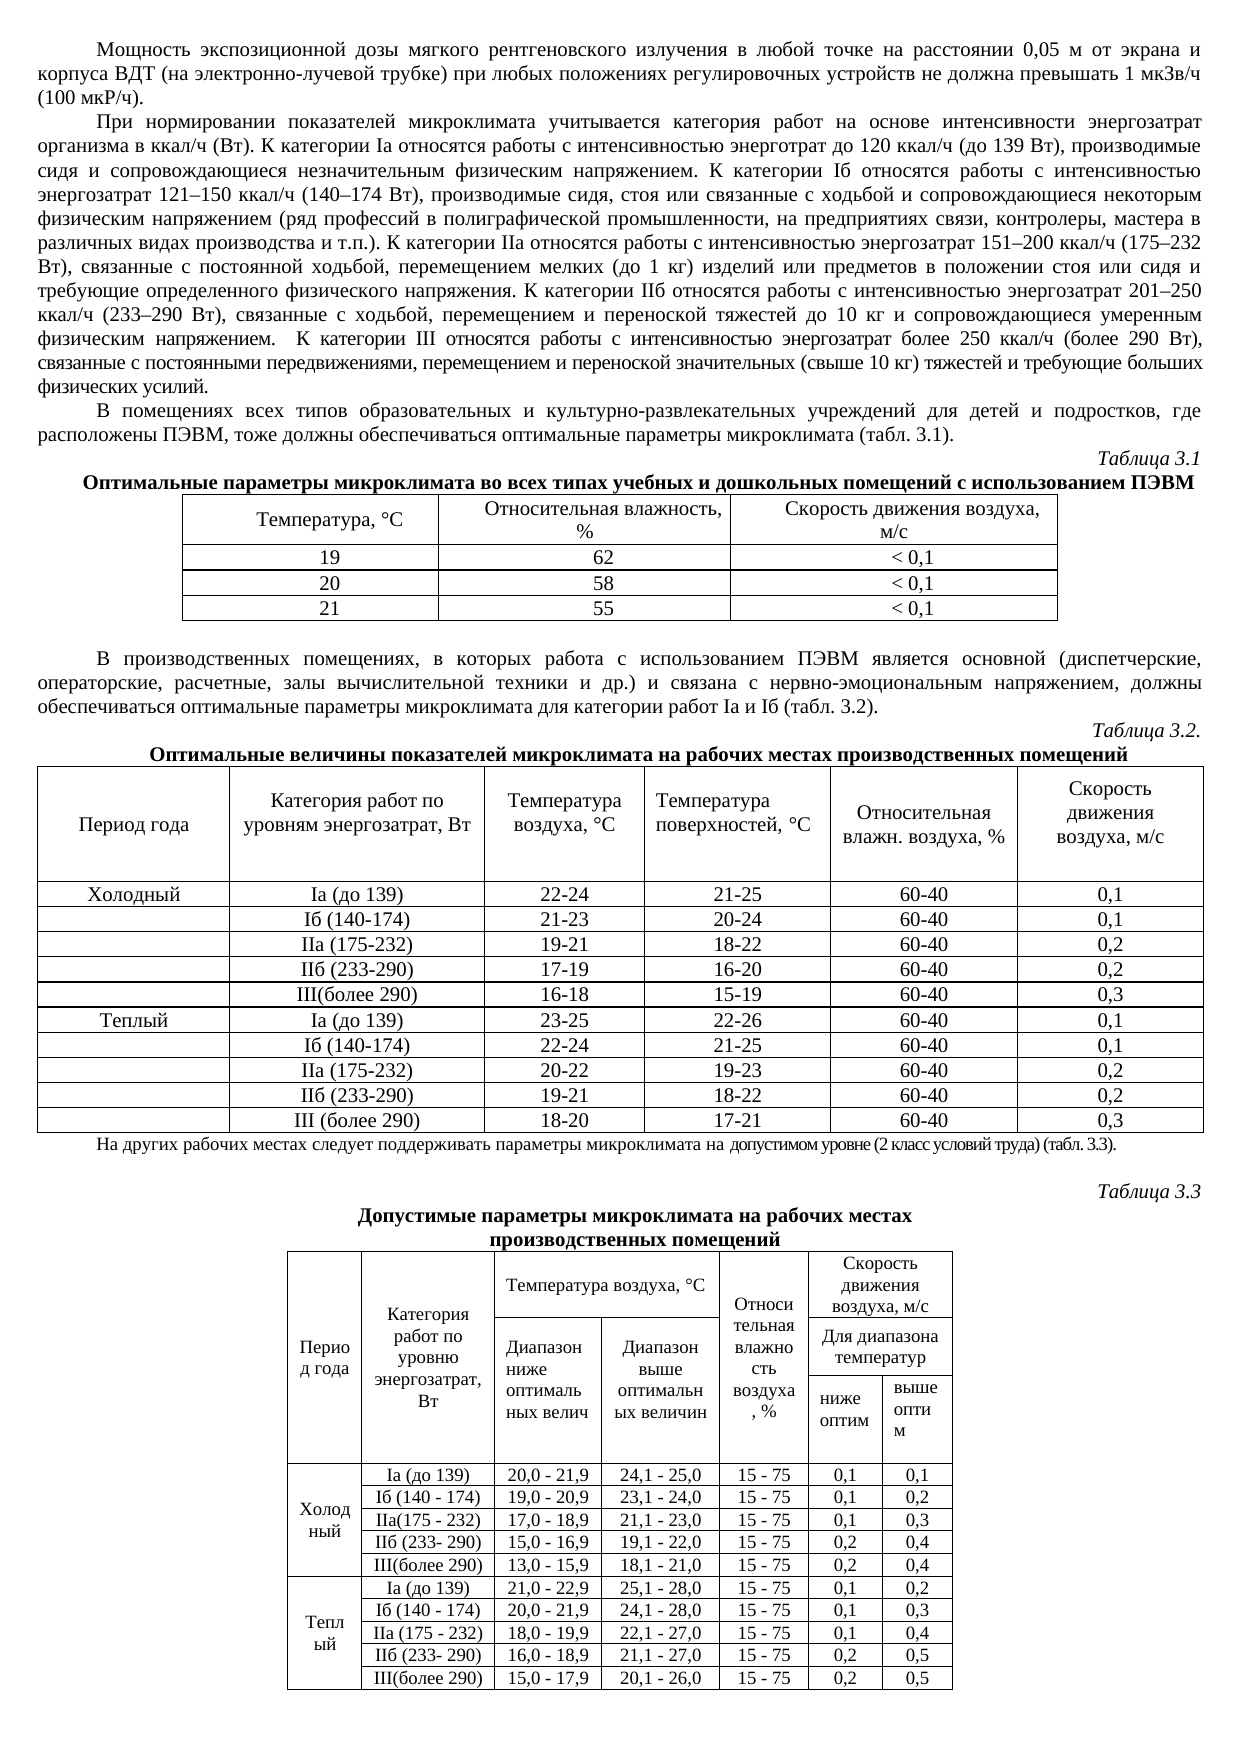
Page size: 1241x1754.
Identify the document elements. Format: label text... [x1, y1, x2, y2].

table_cell 19 [183, 545, 438, 569]
table_cell 0,4 [883, 1622, 952, 1643]
table_cell Iб (140 - 174) [362, 1599, 494, 1621]
table_cell Iа (до 139) [230, 882, 484, 906]
table_cell 60-40 [831, 882, 1017, 906]
table_cell 0,1 [1018, 1008, 1203, 1032]
table_cell 0,1 [809, 1622, 882, 1643]
table_cell выше оптим [883, 1376, 952, 1462]
table_cell 17-21 [645, 1108, 830, 1132]
table_cell 0,1 [809, 1486, 882, 1508]
table_cell 21 [183, 596, 438, 620]
table_cell 15,0 - 16,9 [495, 1531, 601, 1553]
table_cell 60-40 [831, 983, 1017, 1006]
table_cell IIа (175 - 232) [362, 1622, 494, 1643]
table_cell 15 - 75 [720, 1667, 808, 1688]
table_cell 22,1 - 27,0 [602, 1622, 719, 1643]
table_cell 0,1 [809, 1509, 882, 1530]
table_cell Iа (до 139) [362, 1577, 494, 1598]
table_cell Iа (до 139) [362, 1464, 494, 1485]
table_header Температура поверхностей, °C [645, 767, 830, 881]
table_cell 0,2 [809, 1531, 882, 1553]
table_header Скорость движения воздуха, м/с [809, 1252, 952, 1317]
table_cell ниже оптим [809, 1376, 882, 1462]
table_cell 0,2 [1018, 957, 1203, 981]
table_header Температура, °C [183, 495, 438, 543]
table_cell Диапазон ниже оптимальных велич [495, 1318, 601, 1462]
table_header Относительная влажность воздуха, % [720, 1252, 808, 1462]
table_cell 60-40 [831, 1083, 1017, 1107]
table_cell 18-20 [485, 1108, 644, 1132]
table_cell 24,1 - 25,0 [602, 1464, 719, 1485]
table_cell [38, 1058, 229, 1082]
table_header Скорость движения воздуха, м/с [1018, 767, 1203, 881]
table_cell IIб (233-290) [230, 1083, 484, 1107]
table_cell 25,1 - 28,0 [602, 1577, 719, 1598]
table_cell 19,1 - 22,0 [602, 1531, 719, 1553]
table_cell 19-21 [485, 1083, 644, 1107]
text Таблица 3.1 [37, 446, 1203, 470]
table_cell IIа (175-232) [230, 932, 484, 956]
table_cell [38, 907, 229, 931]
text Таблица 3.3 [37, 1179, 1203, 1203]
table_cell 0,3 [1018, 983, 1203, 1006]
table_header Температура воздуха, °C [485, 767, 644, 881]
table_cell 17-19 [485, 957, 644, 981]
table_cell 60-40 [831, 957, 1017, 981]
table_cell 15 - 75 [720, 1577, 808, 1598]
table_cell 0,1 [1018, 1033, 1203, 1057]
table_cell 20,0 - 21,9 [495, 1464, 601, 1485]
table_cell Диапазон выше оптимальных величин [602, 1318, 719, 1462]
table_cell 20,1 - 26,0 [602, 1667, 719, 1688]
table_cell 21,1 - 23,0 [602, 1509, 719, 1530]
table_cell 0,2 [1018, 1083, 1203, 1107]
table_cell 60-40 [831, 1033, 1017, 1057]
table_cell Холодный [38, 882, 229, 906]
table_cell 0,2 [809, 1644, 882, 1666]
table_cell 15 - 75 [720, 1486, 808, 1508]
table_cell IIб (233- 290) [362, 1644, 494, 1666]
table_cell 17,0 - 18,9 [495, 1509, 601, 1530]
text При нормировании показателей микроклимата учитывается категория работ на основе интенсивности энергозатрат организма в ккал/ч (Вт). К категории Iа относятся работы с интенсивностью энерготрат до 120 ккал/ч (до 139 Вт), производимые сидя и сопровождающиеся незначительным физическим напряжением. К категории Iб относятся работы с интенсивностью энергозатрат 121–150 ккал/ч (140–174 Вт), производимые сидя, стоя или связанные с ходьбой и сопровождающиеся некоторым физическим напряжением (ряд профессий в полиграфической промышленности, на предприятиях связи, контролеры, мастера в различных видах производства и т.п.). К категории IIа относятся работы с интенсивностью энергозатрат 151–200 ккал/ч (175–232 Вт), связанные с постоянной ходьбой, перемещением мелких (до 1 кг) изделий или предметов в положении стоя или сидя и требующие определенного физического напряжения. К категории IIб относятся работы с интенсивностью энергозатрат 201–250 ккал/ч (233–290 Вт), связанные с ходьбой, перемещением и переноской тяжестей до 10 кг и сопровождающиеся умеренным физическим напряжением. К категории III относятся работы с интенсивностью энергозатрат более 250 ккал/ч (более 290 Вт), связанные с постоянными передвижениями, перемещением и переноской значительных (свыше 10 кг) тяжестей и требующие больших физических усилий. [37, 109, 1203, 398]
table_cell < 0,1 [731, 596, 1057, 620]
table_cell 21,1 - 27,0 [602, 1644, 719, 1666]
table_cell 15 - 75 [720, 1531, 808, 1553]
text Мощность экспозиционной дозы мягкого рентгеновского излучения в любой точке на расстоянии 0,05 м от экрана и корпуса ВДТ (на электронно-лучевой трубке) при любых положениях регулировочных устройств не должна превышать 1 мкЗв/ч (100 мкР/ч). [37, 37, 1203, 109]
table_cell Холодный [288, 1464, 361, 1576]
table_cell [38, 1083, 229, 1107]
table_cell 18-22 [645, 932, 830, 956]
table_header Относительная влажность, % [439, 495, 730, 543]
table_cell 21-25 [645, 882, 830, 906]
table_cell 23,1 - 24,0 [602, 1486, 719, 1508]
table_cell Iа (до 139) [230, 1008, 484, 1032]
table_header Период года [288, 1252, 361, 1462]
table_cell III(более 290) [230, 983, 484, 1006]
text В производственных помещениях, в которых работа с использованием ПЭВМ является основной (диспетчерские, операторские, расчетные, залы вычислительной техники и др.) и связана с нервно-эмоциональным напряжением, должны обеспечиваться оптимальные параметры микроклимата для категории работ Iа и Iб (табл. 3.2). [37, 646, 1203, 718]
table_cell 0,2 [883, 1486, 952, 1508]
table_cell 18,0 - 19,9 [495, 1622, 601, 1643]
table_cell III(более 290) [362, 1554, 494, 1576]
table_cell 60-40 [831, 1058, 1017, 1082]
table_cell < 0,1 [731, 571, 1057, 595]
table_cell 0,1 [809, 1464, 882, 1485]
table_cell 23-25 [485, 1008, 644, 1032]
table_cell 60-40 [831, 907, 1017, 931]
table_cell 19-21 [485, 932, 644, 956]
table_cell Iб (140 - 174) [362, 1486, 494, 1508]
table_cell 0,3 [1018, 1108, 1203, 1132]
table_cell 0,2 [809, 1554, 882, 1576]
table_cell 0,5 [883, 1644, 952, 1666]
table_cell 0,1 [809, 1577, 882, 1598]
table_header Период года [38, 767, 229, 881]
text В помещениях всех типов образовательных и культурно-развлекательных учреждений для детей и подростков, где расположены ПЭВМ, тоже должны обеспечиваться оптимальные параметры микроклимата (табл. 3.1). [37, 398, 1203, 446]
table_cell 22-24 [485, 1033, 644, 1057]
table_cell 15-19 [645, 983, 830, 1006]
table_cell 18-22 [645, 1083, 830, 1107]
table_cell 62 [439, 545, 730, 569]
table_cell [38, 1033, 229, 1057]
table_cell 0,5 [883, 1667, 952, 1688]
table_cell III(более 290) [362, 1667, 494, 1688]
table_cell 22-26 [645, 1008, 830, 1032]
table_cell Iб (140-174) [230, 907, 484, 931]
text Допустимые параметры микроклимата на рабочих местах [37, 1203, 1203, 1227]
table_header Относительная влажн. воздуха, % [831, 767, 1017, 881]
table_cell 16-20 [645, 957, 830, 981]
table_cell 15 - 75 [720, 1644, 808, 1666]
table_cell 13,0 - 15,9 [495, 1554, 601, 1576]
table_cell IIб (233- 290) [362, 1531, 494, 1553]
table_cell Теплый [288, 1577, 361, 1688]
text производственных помещений [37, 1227, 1203, 1251]
table_cell 0,1 [1018, 907, 1203, 931]
table_cell 60-40 [831, 1108, 1017, 1132]
table_cell 0,4 [883, 1554, 952, 1576]
table_cell 20-24 [645, 907, 830, 931]
table_cell 24,1 - 28,0 [602, 1599, 719, 1621]
table_header Скорость движения воздуха, м/с [731, 495, 1057, 543]
table_cell 0,2 [1018, 1058, 1203, 1082]
table_cell [38, 1108, 229, 1132]
table_cell III (более 290) [230, 1108, 484, 1132]
table_cell 15 - 75 [720, 1509, 808, 1530]
text Оптимальные параметры микроклимата во всех типах учебных и дошкольных помещений с использованием ПЭВМ [37, 470, 1203, 494]
table_cell 15 - 75 [720, 1464, 808, 1485]
table_cell IIа(175 - 232) [362, 1509, 494, 1530]
table_cell 21,0 - 22,9 [495, 1577, 601, 1598]
table_cell 0,1 [883, 1464, 952, 1485]
table_cell 16-18 [485, 983, 644, 1006]
table_cell 0,4 [883, 1531, 952, 1553]
table_cell Теплый [38, 1008, 229, 1032]
table_cell [38, 932, 229, 956]
table_cell 19-23 [645, 1058, 830, 1082]
table_cell Iб (140-174) [230, 1033, 484, 1057]
table_cell < 0,1 [731, 545, 1057, 569]
table_cell IIа (175-232) [230, 1058, 484, 1082]
table_cell [38, 957, 229, 981]
table_cell 22-24 [485, 882, 644, 906]
table_header Категория работ по уровню энергозатрат, Вт [362, 1252, 494, 1462]
table_cell 15 - 75 [720, 1599, 808, 1621]
table_cell 0,2 [883, 1577, 952, 1598]
table_cell 0,3 [883, 1599, 952, 1621]
table_cell 15 - 75 [720, 1554, 808, 1576]
table_cell 18,1 - 21,0 [602, 1554, 719, 1576]
table_cell 55 [439, 596, 730, 620]
table_cell 20 [183, 571, 438, 595]
table_cell 21-25 [645, 1033, 830, 1057]
table_cell 21-23 [485, 907, 644, 931]
table_cell 58 [439, 571, 730, 595]
table_cell 60-40 [831, 932, 1017, 956]
text На других рабочих местах следует поддерживать параметры микроклимата на допустимом уровне (2 класс условий труда) (табл. 3.3). [37, 1133, 1203, 1154]
table_cell 20-22 [485, 1058, 644, 1082]
table_cell 0,1 [809, 1599, 882, 1621]
table_cell 0,3 [883, 1509, 952, 1530]
table_cell 19,0 - 20,9 [495, 1486, 601, 1508]
table_cell 20,0 - 21,9 [495, 1599, 601, 1621]
table_cell 60-40 [831, 1008, 1017, 1032]
table_cell 15,0 - 17,9 [495, 1667, 601, 1688]
table_cell 0,2 [1018, 932, 1203, 956]
table_cell 15 - 75 [720, 1622, 808, 1643]
text Оптимальные величины показателей микроклимата на рабочих местах производственных помещений [37, 742, 1203, 766]
table_header Категория работ по уровням энергозатрат, Вт [230, 767, 484, 881]
table_cell 0,1 [1018, 882, 1203, 906]
table_cell 0,2 [809, 1667, 882, 1688]
table_header Температура воздуха, °C [495, 1252, 719, 1317]
table_cell Для диапазона температур [809, 1318, 952, 1375]
text Таблица 3.2. [37, 718, 1203, 742]
table_cell IIб (233-290) [230, 957, 484, 981]
table_cell [38, 983, 229, 1006]
table_cell 16,0 - 18,9 [495, 1644, 601, 1666]
